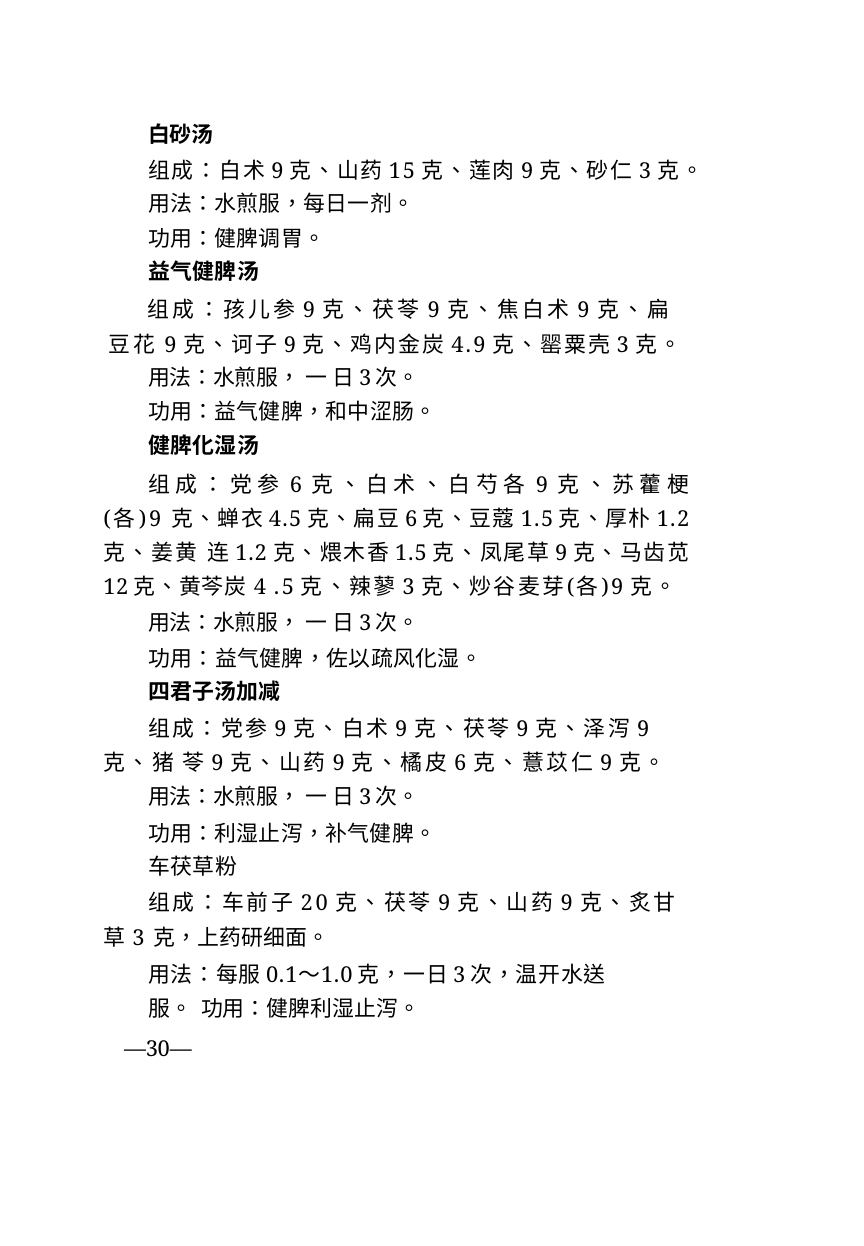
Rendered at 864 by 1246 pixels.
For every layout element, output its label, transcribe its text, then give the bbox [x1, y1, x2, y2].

text 功用：利湿止泻，补气健脾。 车茯草粉 [148, 818, 437, 880]
text 四君子汤加减 [148, 678, 734, 705]
text 用法：水煎服，每日一剂。 [148, 189, 734, 216]
text 用法：水煎服， 一 日3次。 [148, 783, 734, 810]
text 功用：益气健脾，和中涩肠。 [148, 398, 734, 425]
text 功用：益气健脾，佐以疏风化湿。 [148, 645, 734, 672]
text 组成：白术9克、山药15克、莲肉9克、砂仁3克。 [148, 157, 734, 184]
text 健脾化湿汤 [148, 432, 734, 459]
text 用法：每服0.1～1.0克，一日3次，温开水送服。 功用：健脾利湿止泻。 [148, 958, 641, 1022]
text 功用：健脾调胃。 [148, 225, 734, 252]
text 益气健脾汤 [148, 258, 734, 285]
text 组成：车前子20克、茯苓9克、山药9克、炙甘草3 克，上药研细面。 [103, 887, 687, 952]
text 用法：水煎服， 一 日3次。 [148, 608, 734, 636]
text 组成：孩儿参9克、茯苓9克、焦白术9克、扁豆花 9克、诃子9克、鸡内金炭4.9克、罂粟壳3克。 [108, 294, 693, 358]
text 组成：党参6克、白术、白芍各9克、苏藿梗(各)9 克、蝉衣4.5克、扁豆6克、豆蔻1.5克、厚朴1.2克、姜黄 连1.2克、煨木香1.5克、凤尾草9克、马齿苋12克、黄芩炭 4 .5克、辣蓼3克、炒谷麦芽(各)9克。 [103, 469, 689, 601]
text 组成：党参9克、白术9克、茯苓9克、泽泻9克、猪 苓9克、山药9克、橘皮6克、薏苡仁9克。 [103, 713, 689, 777]
text 用法：水煎服， 一 日3次。 [148, 363, 734, 391]
text 白砂汤 [148, 120, 734, 147]
